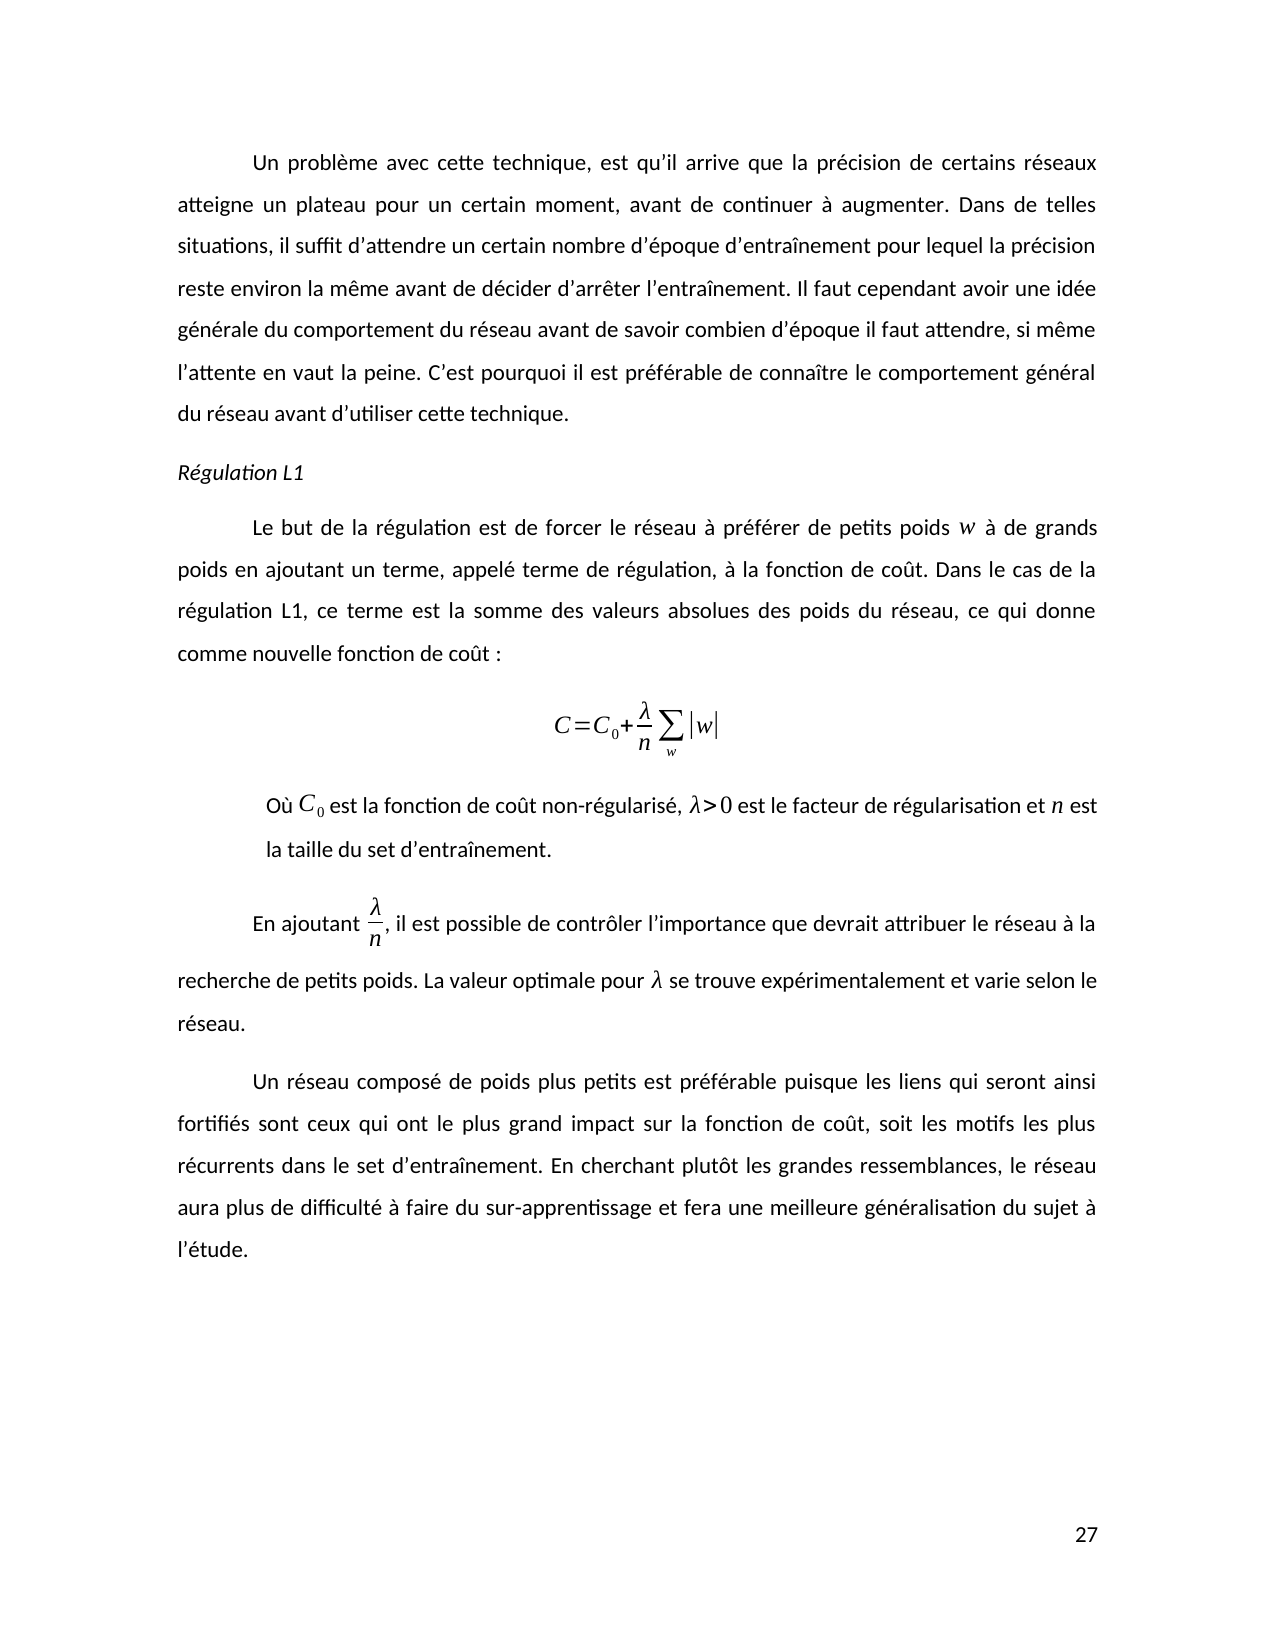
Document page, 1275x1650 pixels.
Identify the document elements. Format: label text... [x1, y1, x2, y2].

text Le but de la régulation est de forcer le réseau à préférer de petits poids à de grands poids en ajoutant un terme, appelé terme de régulation, à la fonction de coût. Dans le cas de la régulation L1, ce terme est la somme des valeurs absolues des poids du réseau, ce qui donne comme nouvelle fonction de coût : [177, 513, 1098, 667]
subtitle Régulation L1 [177, 458, 1098, 486]
text Un réseau composé de poids plus petits est préférable puisque les liens qui seront ainsi fortifiés sont ceux qui ont le plus grand impact sur la fonction de coût, soit les motifs les plus récurrents dans le set d’entraînement. En cherchant plutôt les grandes ressemblances, le réseau aura plus de difficulté à faire du sur-apprentissage et fera une meilleure généralisation du sujet à l’étude. [177, 1067, 1098, 1263]
text Un problème avec cette technique, est qu’il arrive que la précision de certains réseaux atteigne un plateau pour un certain moment, avant de continuer à augmenter. Dans de telles situations, il suffit d’attendre un certain nombre d’époque d’entraînement pour lequel la précision reste environ la même avant de décider d’arrêter l’entraînement. Il faut cependant avoir une idée générale du comportement du réseau avant de savoir combien d’époque il faut attendre, si même l’attente en vaut la peine. C’est pourquoi il est préférable de connaître le comportement général du réseau avant d’utiliser cette technique. [177, 148, 1098, 428]
text En ajoutant , il est possible de contrôler l’importance que devrait attribuer le réseau à la recherche de petits poids. La valeur optimale pour se trouve expérimentalement et varie selon le réseau. [177, 894, 1098, 1037]
text Où est la fonction de coût non-régularisé, est le facteur de régularisation et est la taille du set d’entraînement. [266, 790, 1098, 863]
